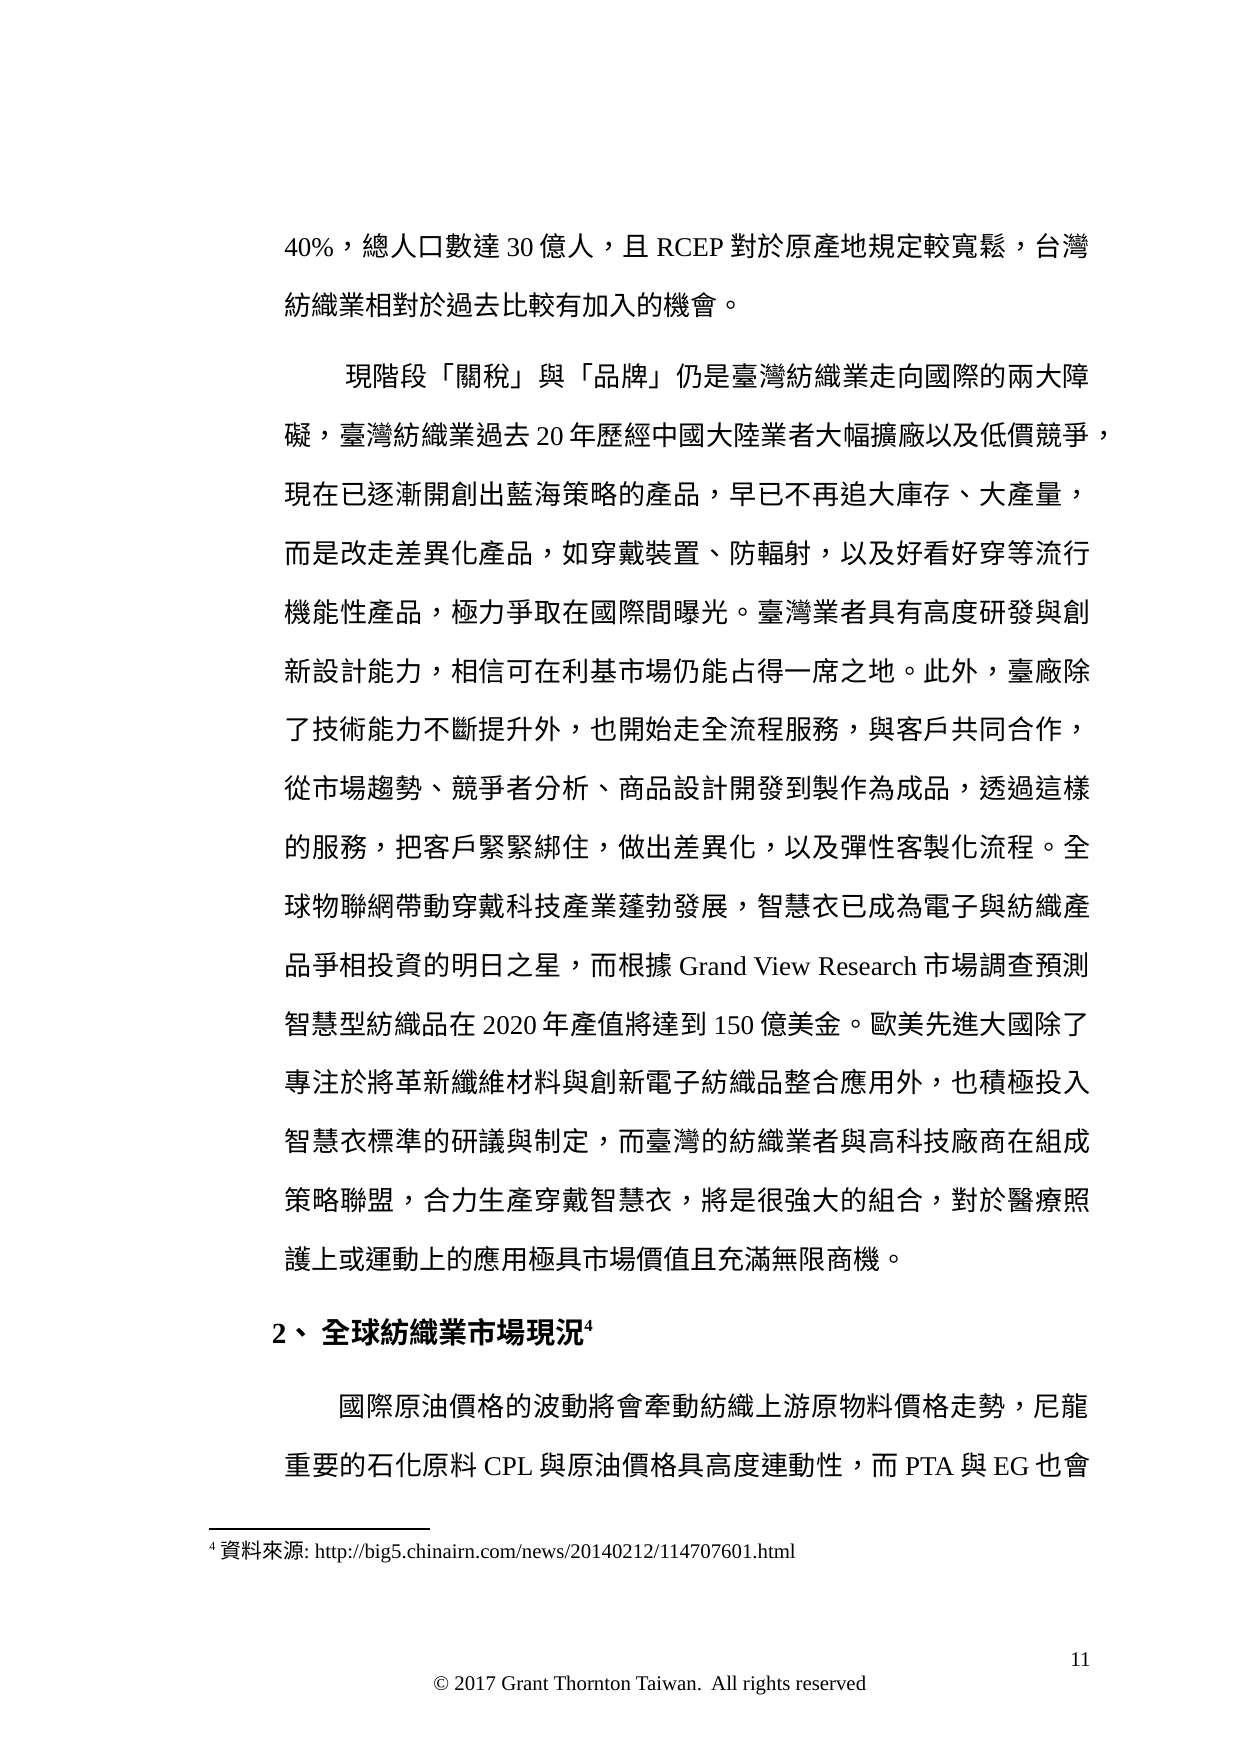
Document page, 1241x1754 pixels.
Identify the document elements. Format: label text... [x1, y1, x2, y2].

text 現階段「關稅」與「品牌」仍是臺灣紡織業走向國際的兩大障礙，臺灣紡織業過去20年歷經中國大陸業者大幅擴廠以及低價競爭，現在已逐漸開創出藍海策略的產品，早已不再追大庫存、大產量，而是改走差異化產品，如穿戴裝置、防輻射，以及好看好穿等流行機能性產品，極力爭取在國際間曝光。臺灣業者具有高度研發與創新設計能力，相信可在利基市場仍能占得一席之地。此外，臺廠除了技術能力不斷提升外，也開始走全流程服務，與客戶共同合作，從市場趨勢、競爭者分析、商品設計開發到製作為成品，透過這樣的服務，把客戶緊緊綁住，做出差異化，以及彈性客製化流程。全球物聯網帶動穿戴科技產業蓬勃發展，智慧衣已成為電子與紡織產品爭相投資的明日之星，而根據Grand View Research市場調查預測，智慧型紡織品在2020年產值將達到150億美金。歐美先進大國除了專注於將革新纖維材料與創新電子紡織品整合應用外，也積極投入智慧衣標準的研議與制定，而臺灣的紡織業者與高科技廠商在組成策略聯盟，合力生產穿戴智慧衣，將是很強大的組合，對於醫療照護上或運動上的應用極具市場價值且充滿無限商機。 [284, 355, 1090, 1277]
list 全球紡織業市場現況 [272, 1309, 1090, 1352]
text 未來取代TPP的區域貿易架構，很可能是中國所號召的RCEP(區域全面經濟夥伴協定)，RCEP成員國占全球貿易額達40%，總人口數達30億人，且RCEP對於原產地規定較寬鬆，台灣紡織業相對於過去比較有加入的機會。 [284, 225, 1090, 323]
